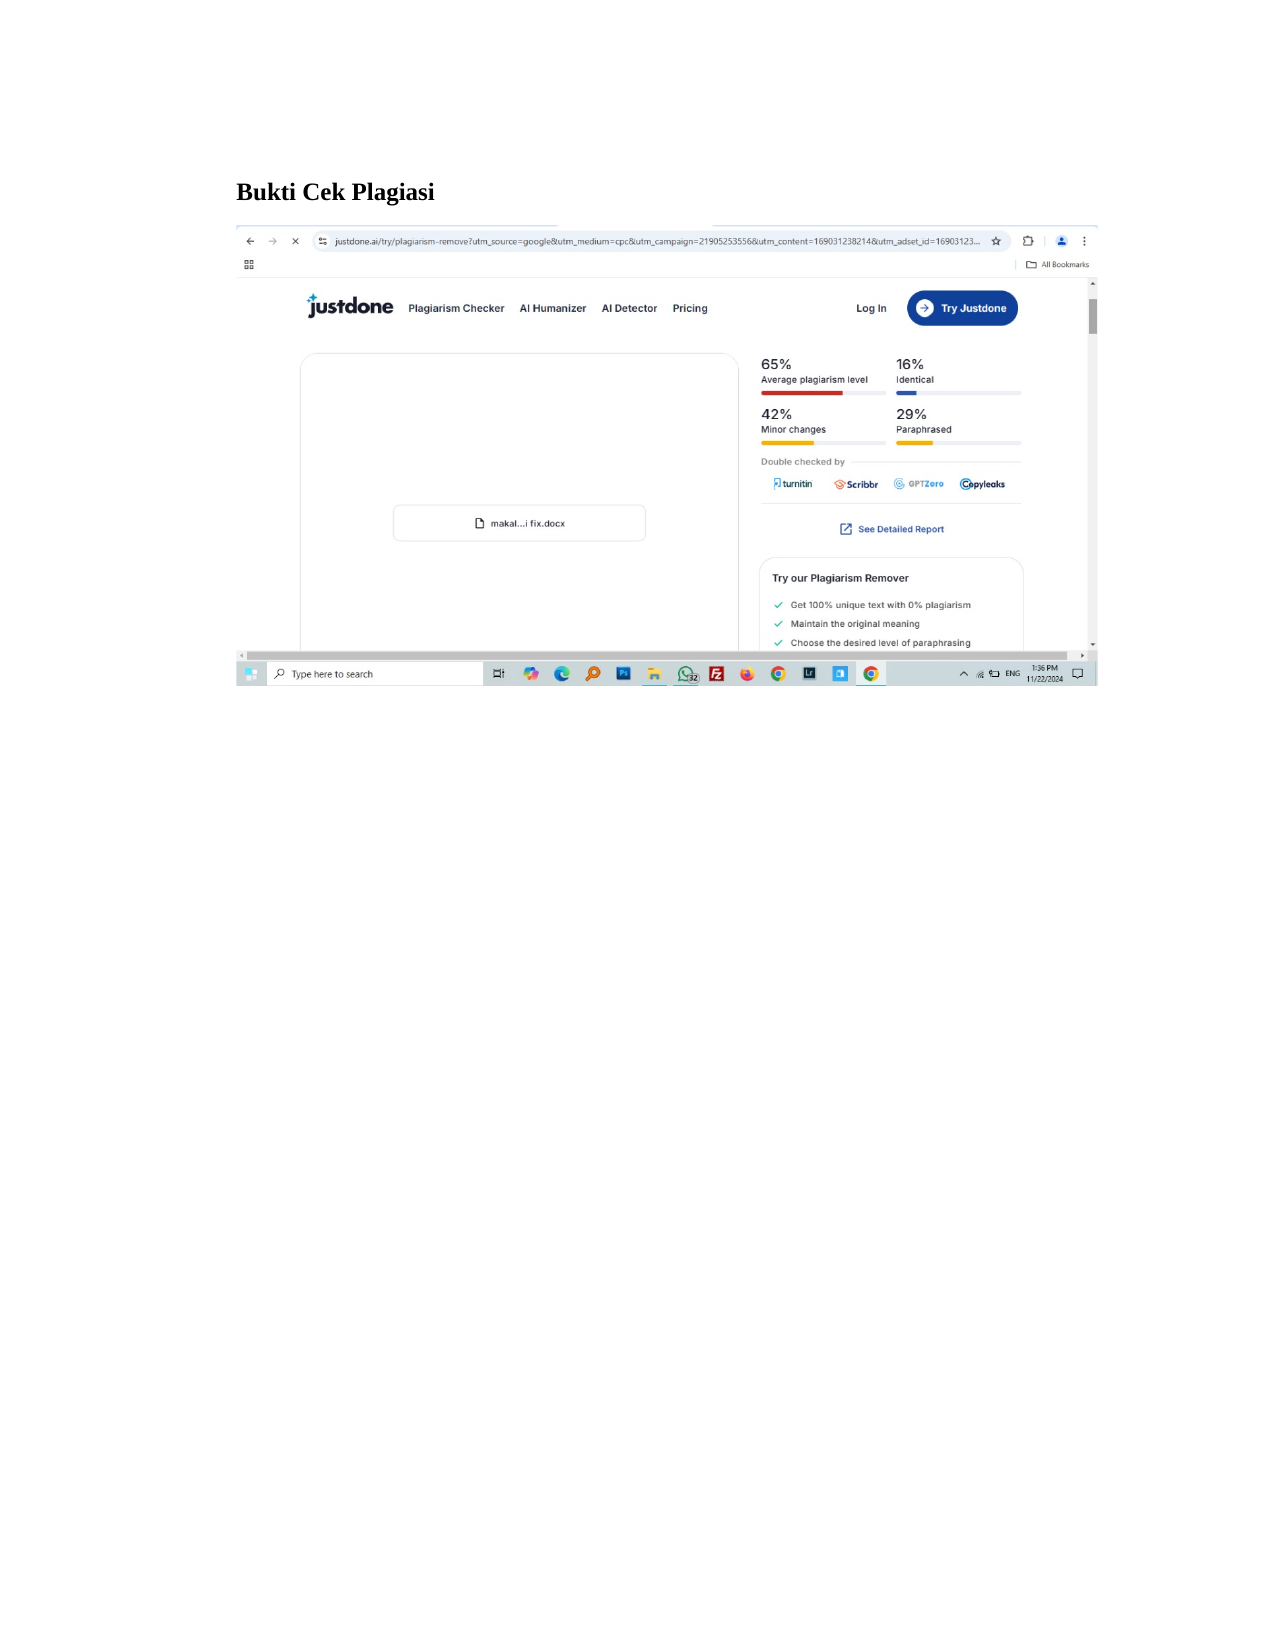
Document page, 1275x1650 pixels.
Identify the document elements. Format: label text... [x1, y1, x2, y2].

text Bukti Cek Plagiasi [236, 177, 1098, 206]
picture [236, 225, 1098, 686]
